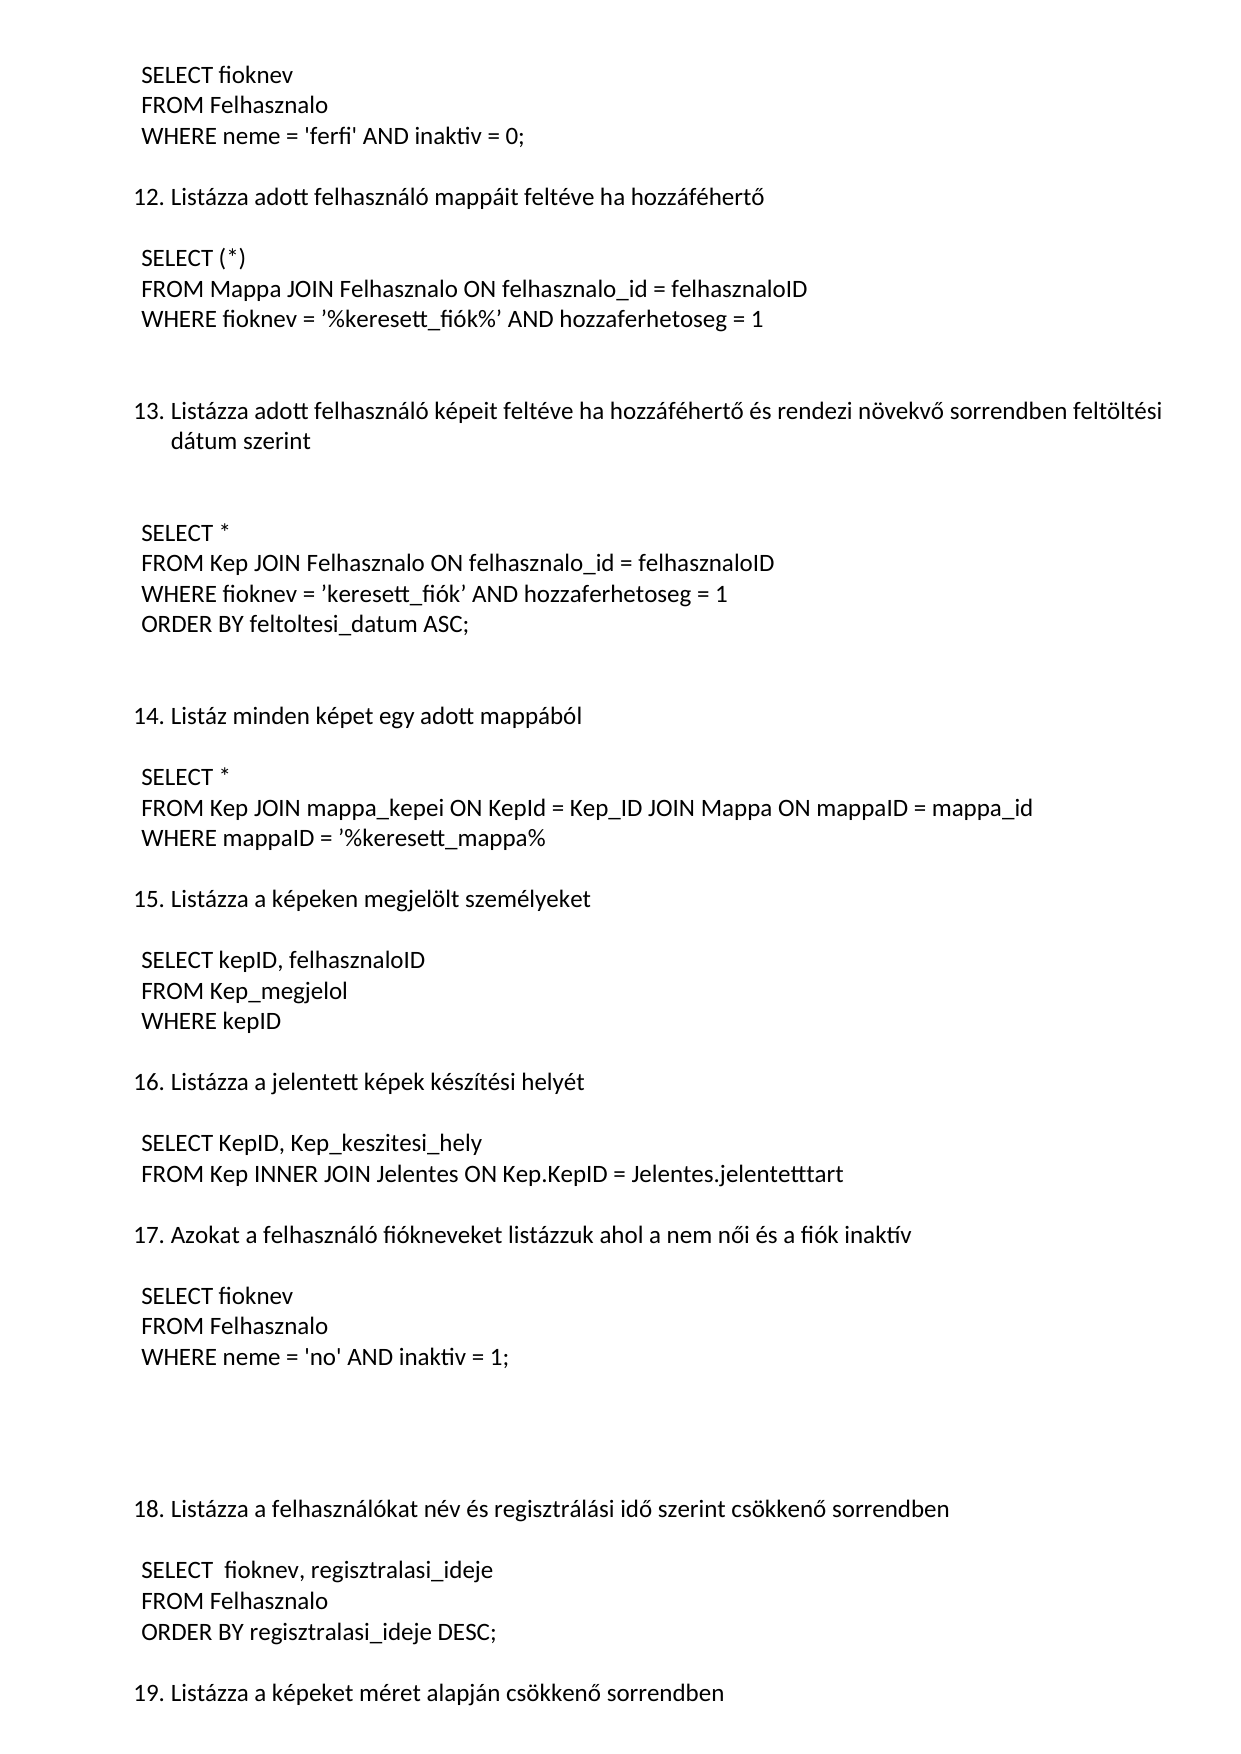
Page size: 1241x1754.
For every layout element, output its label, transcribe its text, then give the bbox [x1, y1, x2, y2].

text FROM Felhasznalo [141, 1585, 1181, 1616]
text SELECT fioknev [141, 59, 1181, 90]
text FROM Mappa JOIN Felhasznalo ON felhasznalo_id = felhasznaloID [141, 273, 1181, 303]
text SELECT fioknev, regisztralasi_ideje [141, 1555, 1181, 1585]
text ORDER BY regisztralasi_ideje DESC; [141, 1616, 1181, 1646]
text SELECT fioknev [141, 1280, 1181, 1311]
text ORDER BY feltoltesi_datum ASC; [141, 608, 1181, 639]
text FROM Felhasznalo [141, 1311, 1181, 1341]
text WHERE kepID [141, 1005, 1181, 1036]
list Listázza a felhasználókat név és regisztrálási idő szerint csökkenő sorrendben [133, 1494, 1181, 1524]
text SELECT KepID, Kep_keszitesi_hely [141, 1127, 1181, 1158]
text WHERE mappaID = ’%keresett_mappa% [141, 822, 1181, 853]
list Azokat a felhasználó fiókneveket listázzuk ahol a nem női és a fiók inaktív [133, 1219, 1181, 1249]
text FROM Kep INNER JOIN Jelentes ON Kep.KepID = Jelentes.jelentetttart [141, 1158, 1181, 1188]
text WHERE neme = 'no' AND inaktiv = 1; [141, 1341, 1181, 1372]
text SELECT * [141, 761, 1181, 792]
text WHERE fioknev = ’keresett_fiók’ AND hozzaferhetoseg = 1 [141, 578, 1181, 608]
list Listázza adott felhasználó képeit feltéve ha hozzáféhertő és rendezi növekvő sorrendben feltöltési dátum szerint [133, 395, 1181, 456]
list Listázza a képeket méret alapján csökkenő sorrendben [133, 1677, 1181, 1707]
list Listázza a képeken megjelölt személyeket [133, 883, 1181, 914]
text FROM Kep JOIN mappa_kepei ON KepId = Kep_ID JOIN Mappa ON mappaID = mappa_id [141, 792, 1181, 822]
text FROM Kep_megjelol [141, 975, 1181, 1005]
text FROM Kep JOIN Felhasznalo ON felhasznalo_id = felhasznaloID [141, 547, 1181, 578]
text FROM Felhasznalo [141, 90, 1181, 120]
list Listázza adott felhasználó mappáit feltéve ha hozzáféhertő [133, 181, 1181, 212]
text SELECT * [141, 517, 1181, 547]
text SELECT (*) [141, 242, 1181, 273]
list Listázza a jelentett képek készítési helyét [133, 1066, 1181, 1097]
text WHERE neme = 'ferfi' AND inaktiv = 0; [141, 120, 1181, 151]
list Listáz minden képet egy adott mappából [133, 700, 1181, 731]
text SELECT kepID, felhasznaloID [141, 944, 1181, 975]
text WHERE fioknev = ’%keresett_fiók%’ AND hozzaferhetoseg = 1 [141, 303, 1181, 334]
